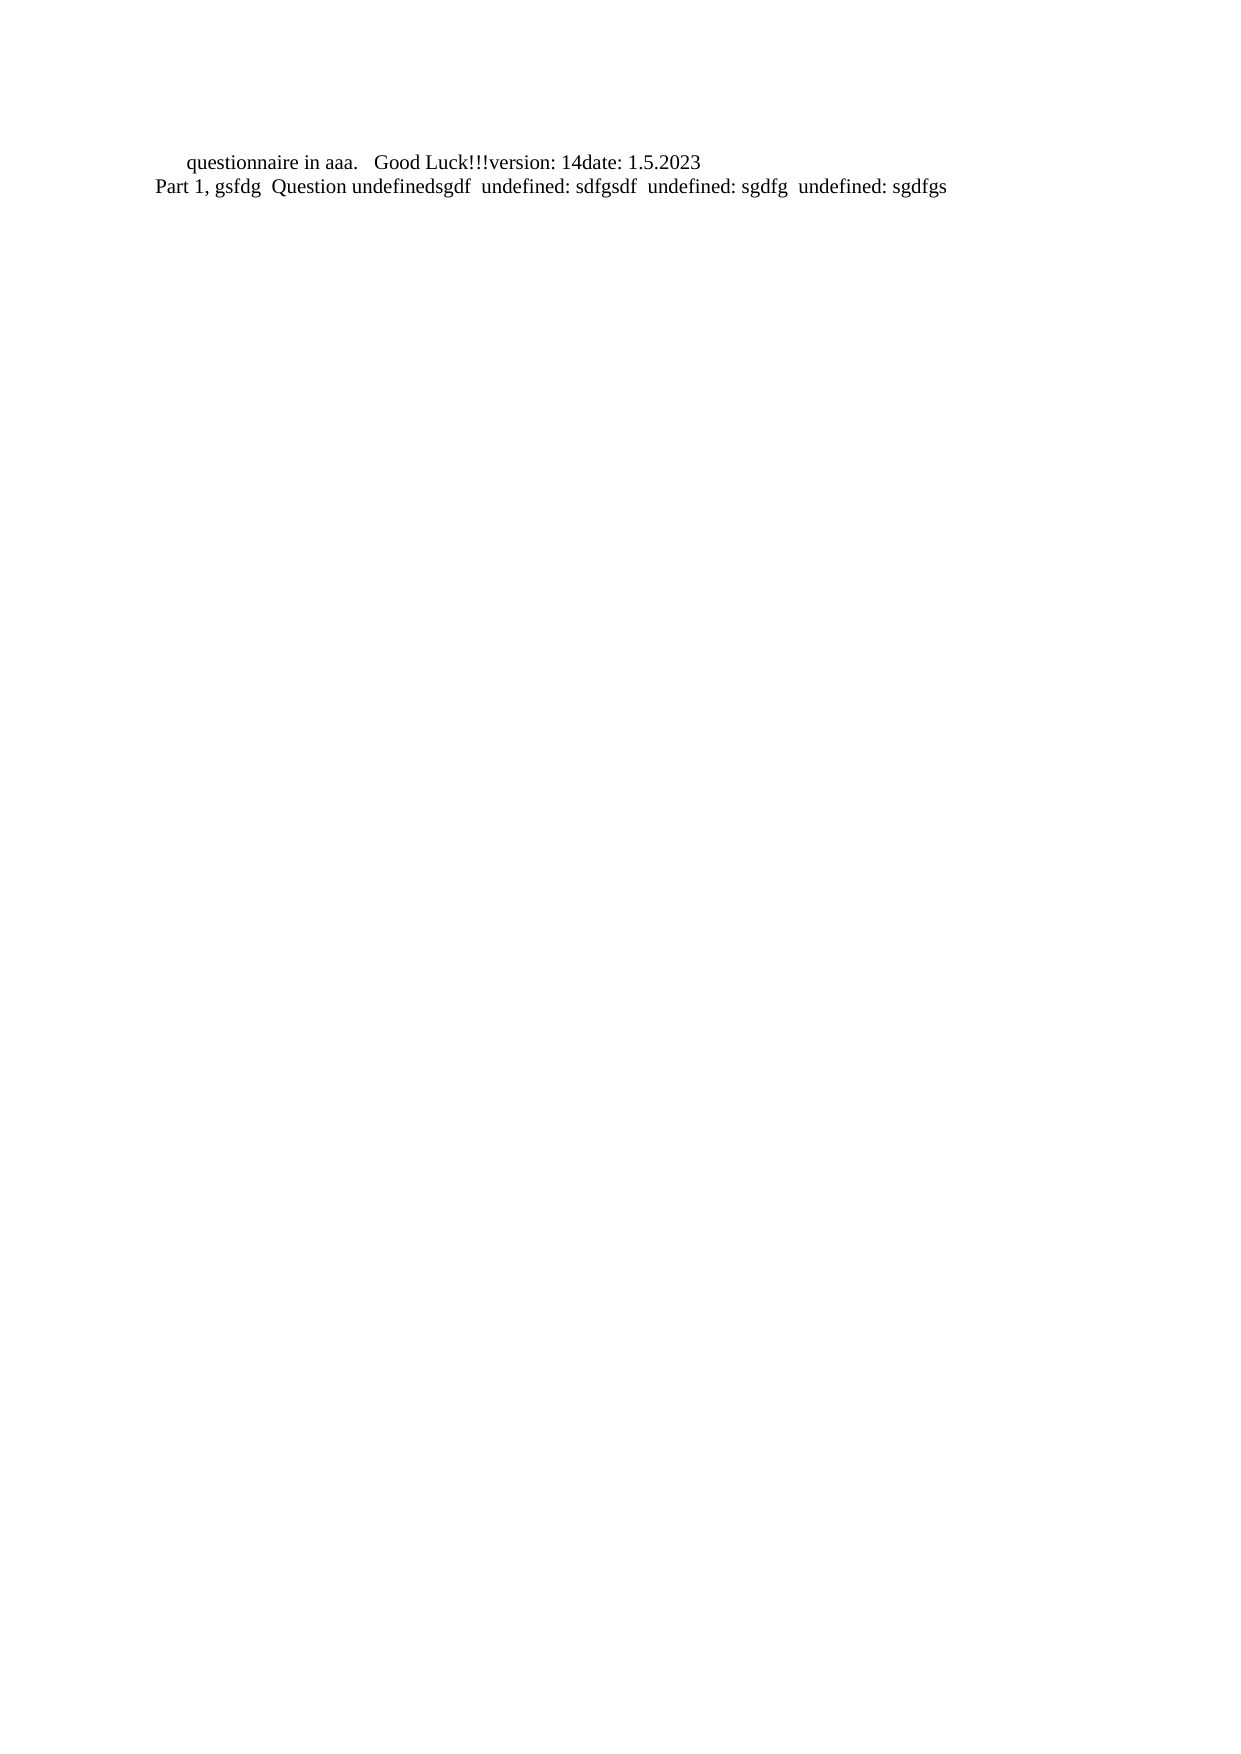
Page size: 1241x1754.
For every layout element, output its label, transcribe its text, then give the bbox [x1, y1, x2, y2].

text Part 1, gsfdg Question undefinedsgdf undefined: sdfgsdf undefined: sgdfg undefined: sgdfgs [150, 174, 1090, 198]
text questionnaire in aaa. Good Luck!!!version: 14date: 1.5.2023 [150, 150, 1090, 174]
